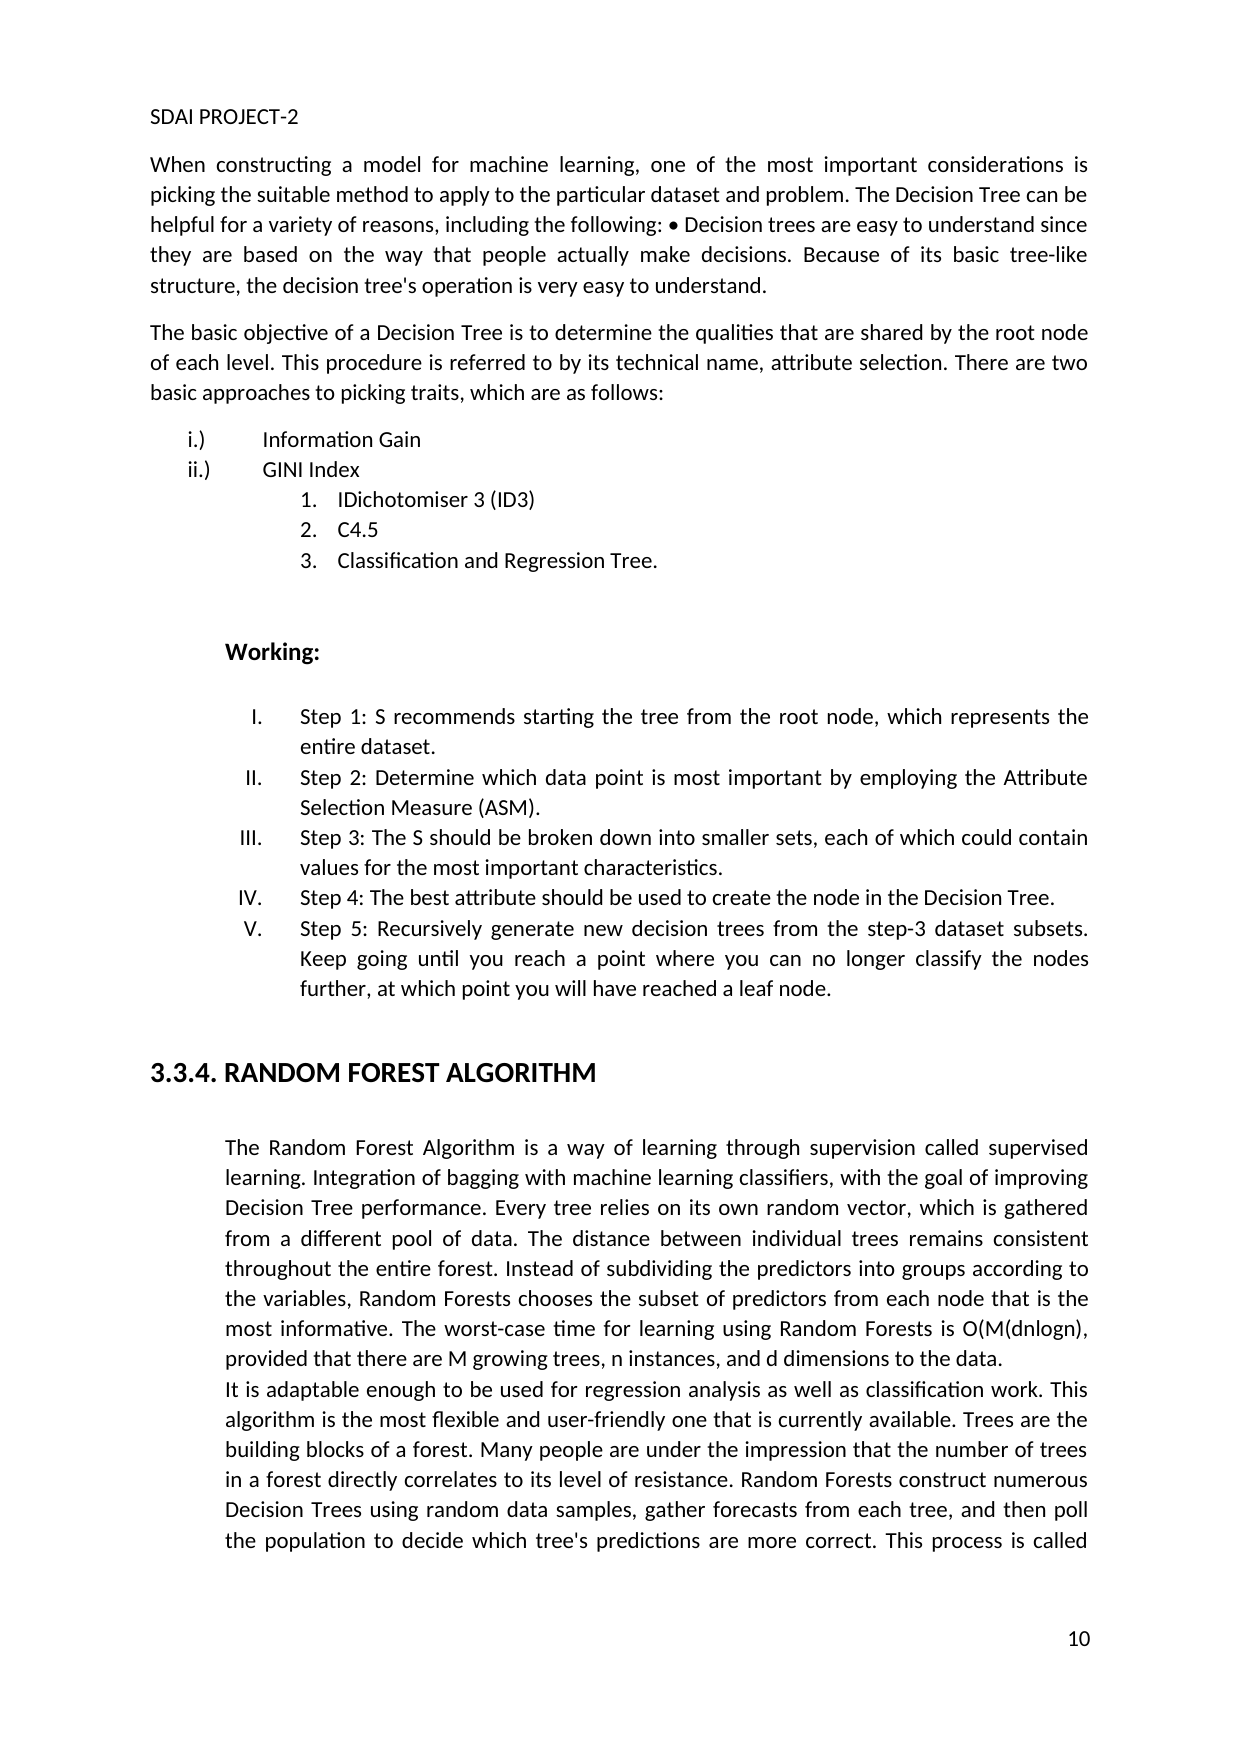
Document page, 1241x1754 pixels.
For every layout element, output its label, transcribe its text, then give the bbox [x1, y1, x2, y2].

text Working: [225, 636, 1090, 667]
list Step 4: The best attribute should be used to create the node in the Decision Tree. [262, 883, 1090, 912]
list C4.5 [300, 516, 1090, 544]
list Step 3: The S should be broken down into smaller sets, each of which could contain values for the most important characteristics. [262, 823, 1090, 881]
text The basic objective of a Decision Tree is to determine the qualities that are shared by the root node of each level. This procedure is referred to by its technical name, attribute selection. There are two basic approaches to picking traits, which are as follows: [150, 318, 1090, 406]
list Step 5: Recursively generate new decision trees from the step-3 dataset subsets. Keep going until you reach a point where you can no longer classify the nodes further, at which point you will have reached a leaf node. [262, 914, 1090, 1002]
text The Random Forest Algorithm is a way of learning through supervision called supervised learning. Integration of bagging with machine learning classifiers, with the goal of improving Decision Tree performance. Every tree relies on its own random vector, which is gathered from a different pool of data. The distance between individual trees remains consistent throughout the entire forest. Instead of subdividing the predictors into groups according to the variables, Random Forests chooses the subset of predictors from each node that is the most informative. The worst-case time for learning using Random Forests is O(M(dnlogn), provided that there are M growing trees, n instances, and d dimensions to the data. [225, 1133, 1090, 1372]
list Information Gain [187, 425, 1090, 453]
list Classification and Regression Tree. [300, 546, 1090, 574]
list Step 1: S recommends starting the tree from the root node, which represents the entire dataset. [262, 702, 1090, 761]
text When constructing a model for machine learning, one of the most important considerations is picking the suitable method to apply to the particular dataset and problem. The Decision Tree can be helpful for a variety of reasons, including the following: • Decision trees are easy to understand since they are based on the way that people actually make decisions. Because of its basic tree-like structure, the decision tree's operation is very easy to understand. [150, 150, 1090, 299]
list GINI Index [187, 455, 1090, 483]
subtitle 3.3.4. RANDOM FOREST ALGORITHM [150, 1054, 1090, 1089]
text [225, 1375, 1090, 1554]
list Step 2: Determine which data point is most important by employing the Attribute Selection Measure (ASM). [262, 763, 1090, 821]
list IDichotomiser 3 (ID3) [300, 485, 1090, 513]
